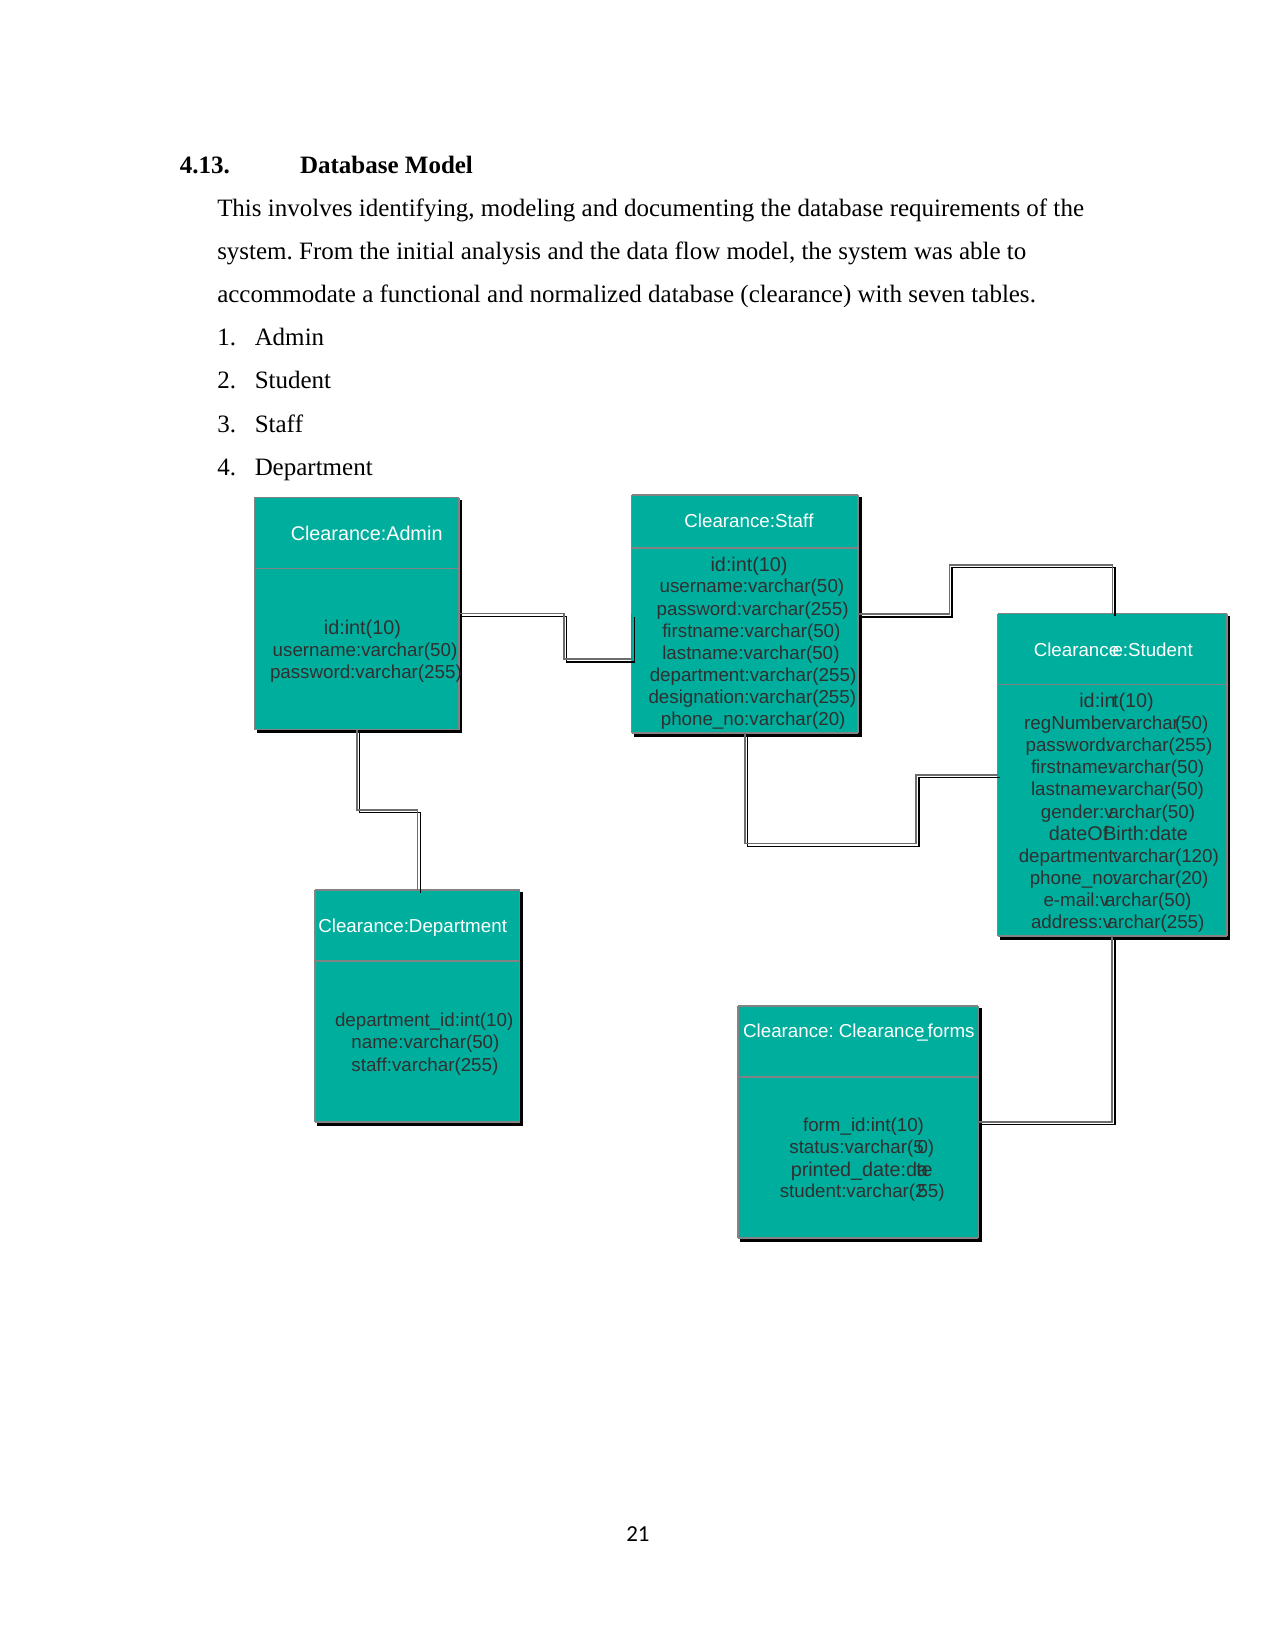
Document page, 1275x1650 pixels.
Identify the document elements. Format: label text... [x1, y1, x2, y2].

list Database Model [179, 150, 1125, 179]
list Department [217, 452, 1125, 481]
list Student [217, 366, 1125, 394]
list Staff [217, 409, 1125, 437]
list Admin [217, 322, 1125, 351]
list This involves identifying, modeling and documenting the database requirements of the system. From the initial analysis and the data flow model, the system was able to accommodate a functional and normalized database (clearance) with seven tables. [217, 193, 1125, 308]
